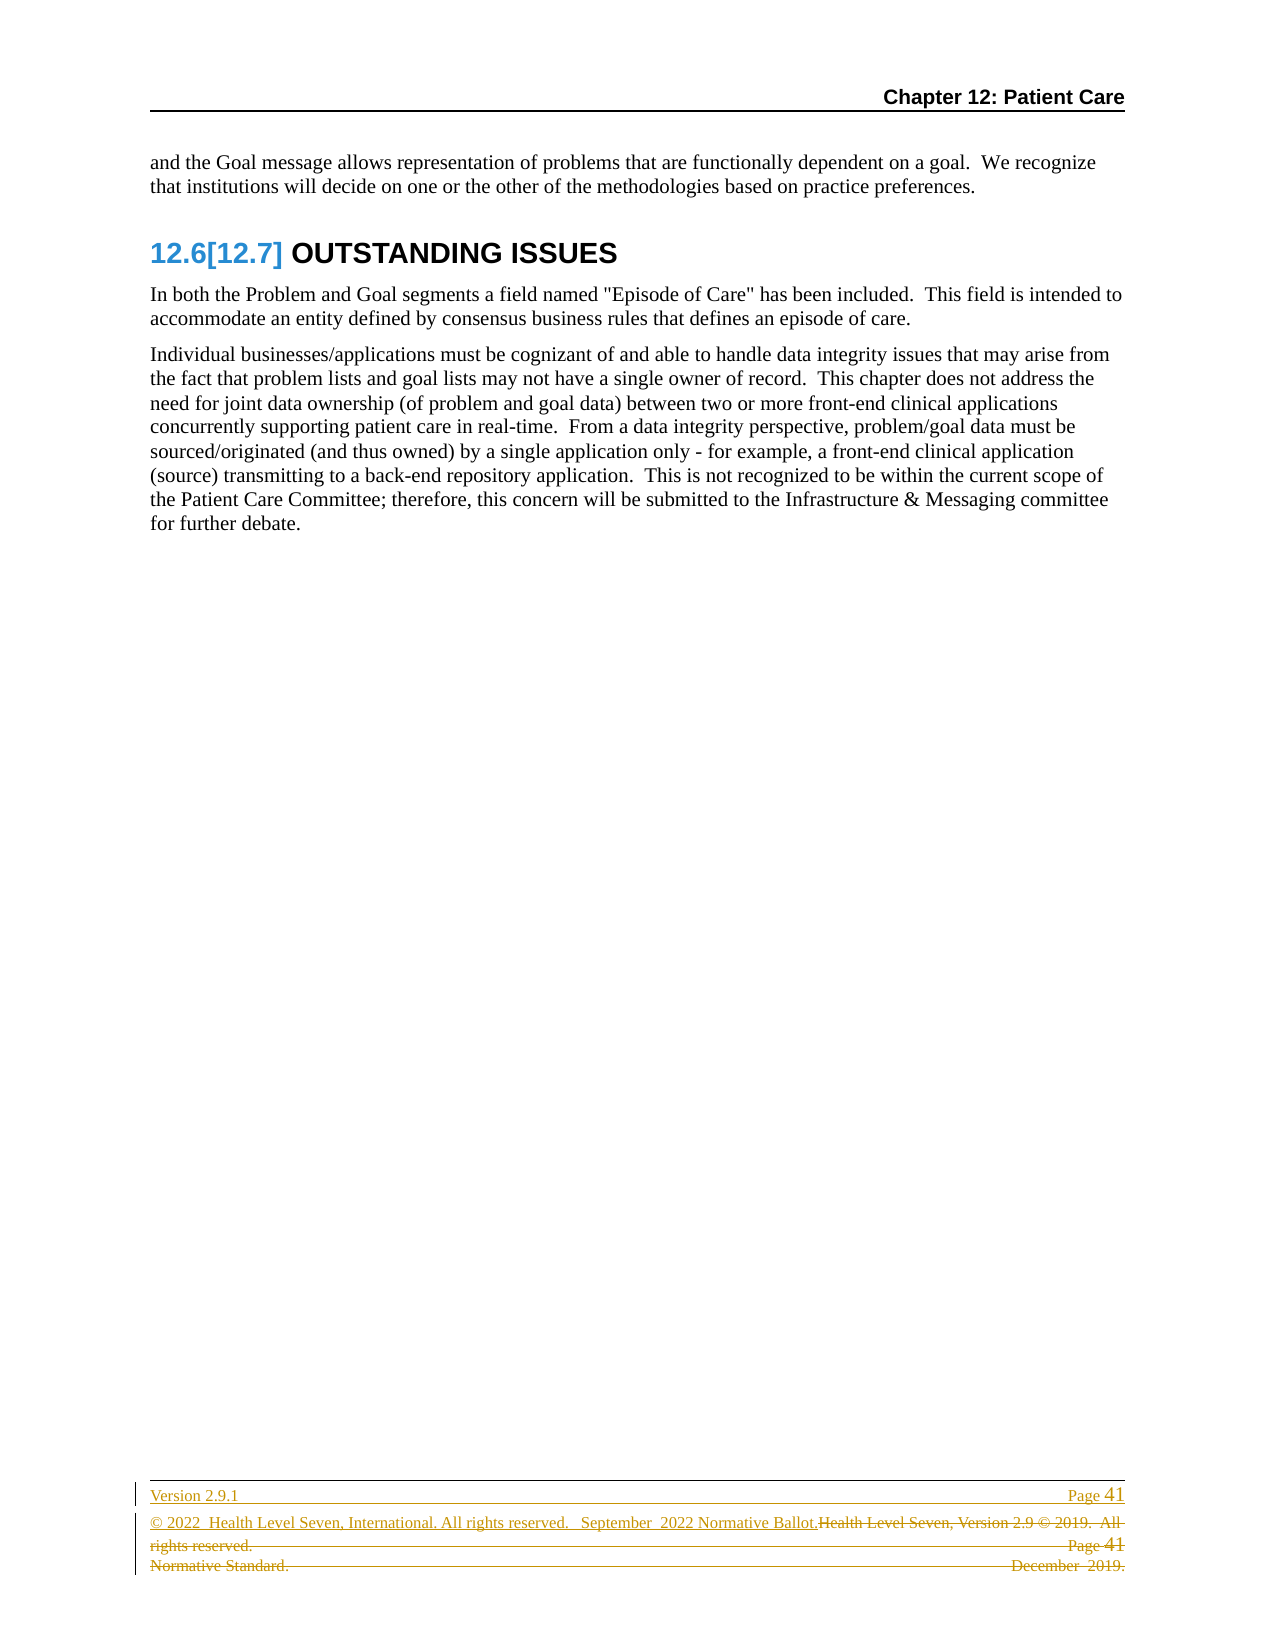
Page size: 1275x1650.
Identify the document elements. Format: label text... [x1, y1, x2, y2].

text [150, 150, 1125, 198]
subtitle Outstanding Issues [150, 236, 1125, 269]
text In both the Problem and Goal segments a field named "Episode of Care" has been included. This field is intended to accommodate an entity defined by consensus business rules that defines an episode of care. [150, 282, 1125, 330]
text Individual businesses/applications must be cognizant of and able to handle data integrity issues that may arise from the fact that problem lists and goal lists may not have a single owner of record. This chapter does not address the need for joint data ownership (of problem and goal data) between two or more front-end clinical applications concurrently supporting patient care in real-time. From a data integrity perspective, problem/goal data must be sourced/originated (and thus owned) by a single application only - for example, a front-end clinical application (source) transmitting to a back-end repository application. This is not recognized to be within the current scope of the Patient Care Committee; therefore, this concern will be submitted to the Infrastructure & Messaging committee for further debate. [150, 342, 1125, 535]
